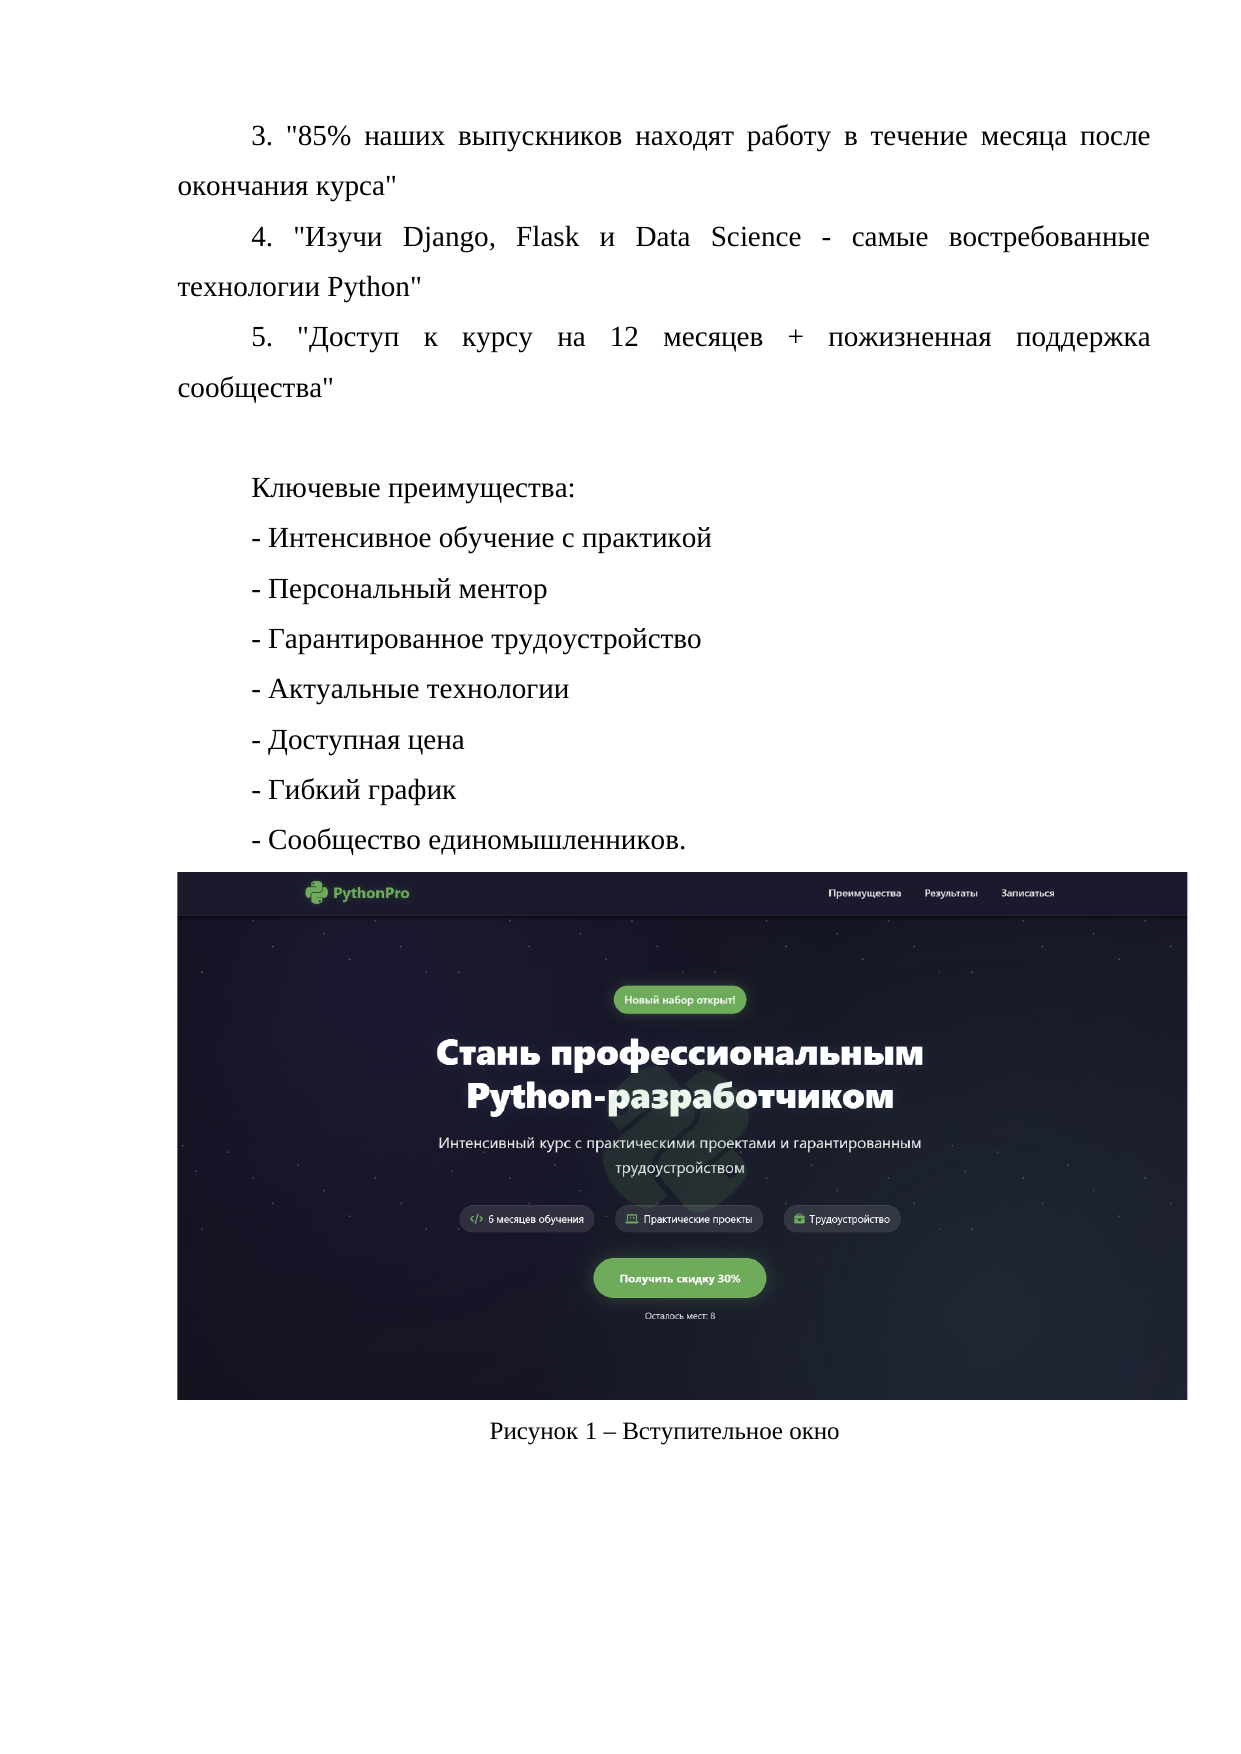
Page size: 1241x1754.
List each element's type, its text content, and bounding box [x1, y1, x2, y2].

text - Гибкий график [177, 772, 1152, 806]
picture [177, 872, 1188, 1400]
text - Гарантированное трудоустройство [177, 621, 1152, 655]
text - Доступная цена [177, 722, 1152, 755]
text - Интенсивное обучение с практикой [177, 521, 1152, 554]
text 4. "Изучи Django, Flask и Data Science - самые востребованные технологии Python" [177, 219, 1152, 303]
text - Персональный ментор [177, 571, 1152, 604]
text 5. "Доступ к курсу на 12 месяцев + пожизненная поддержка сообщества" [177, 319, 1152, 403]
text - Сообщество единомышленников. [177, 822, 1152, 856]
text Ключевые преимущества: [177, 470, 1152, 504]
text - Актуальные технологии [177, 672, 1152, 705]
text 3. "85% наших выпускников находят работу в течение месяца после окончания курса" [177, 118, 1152, 202]
